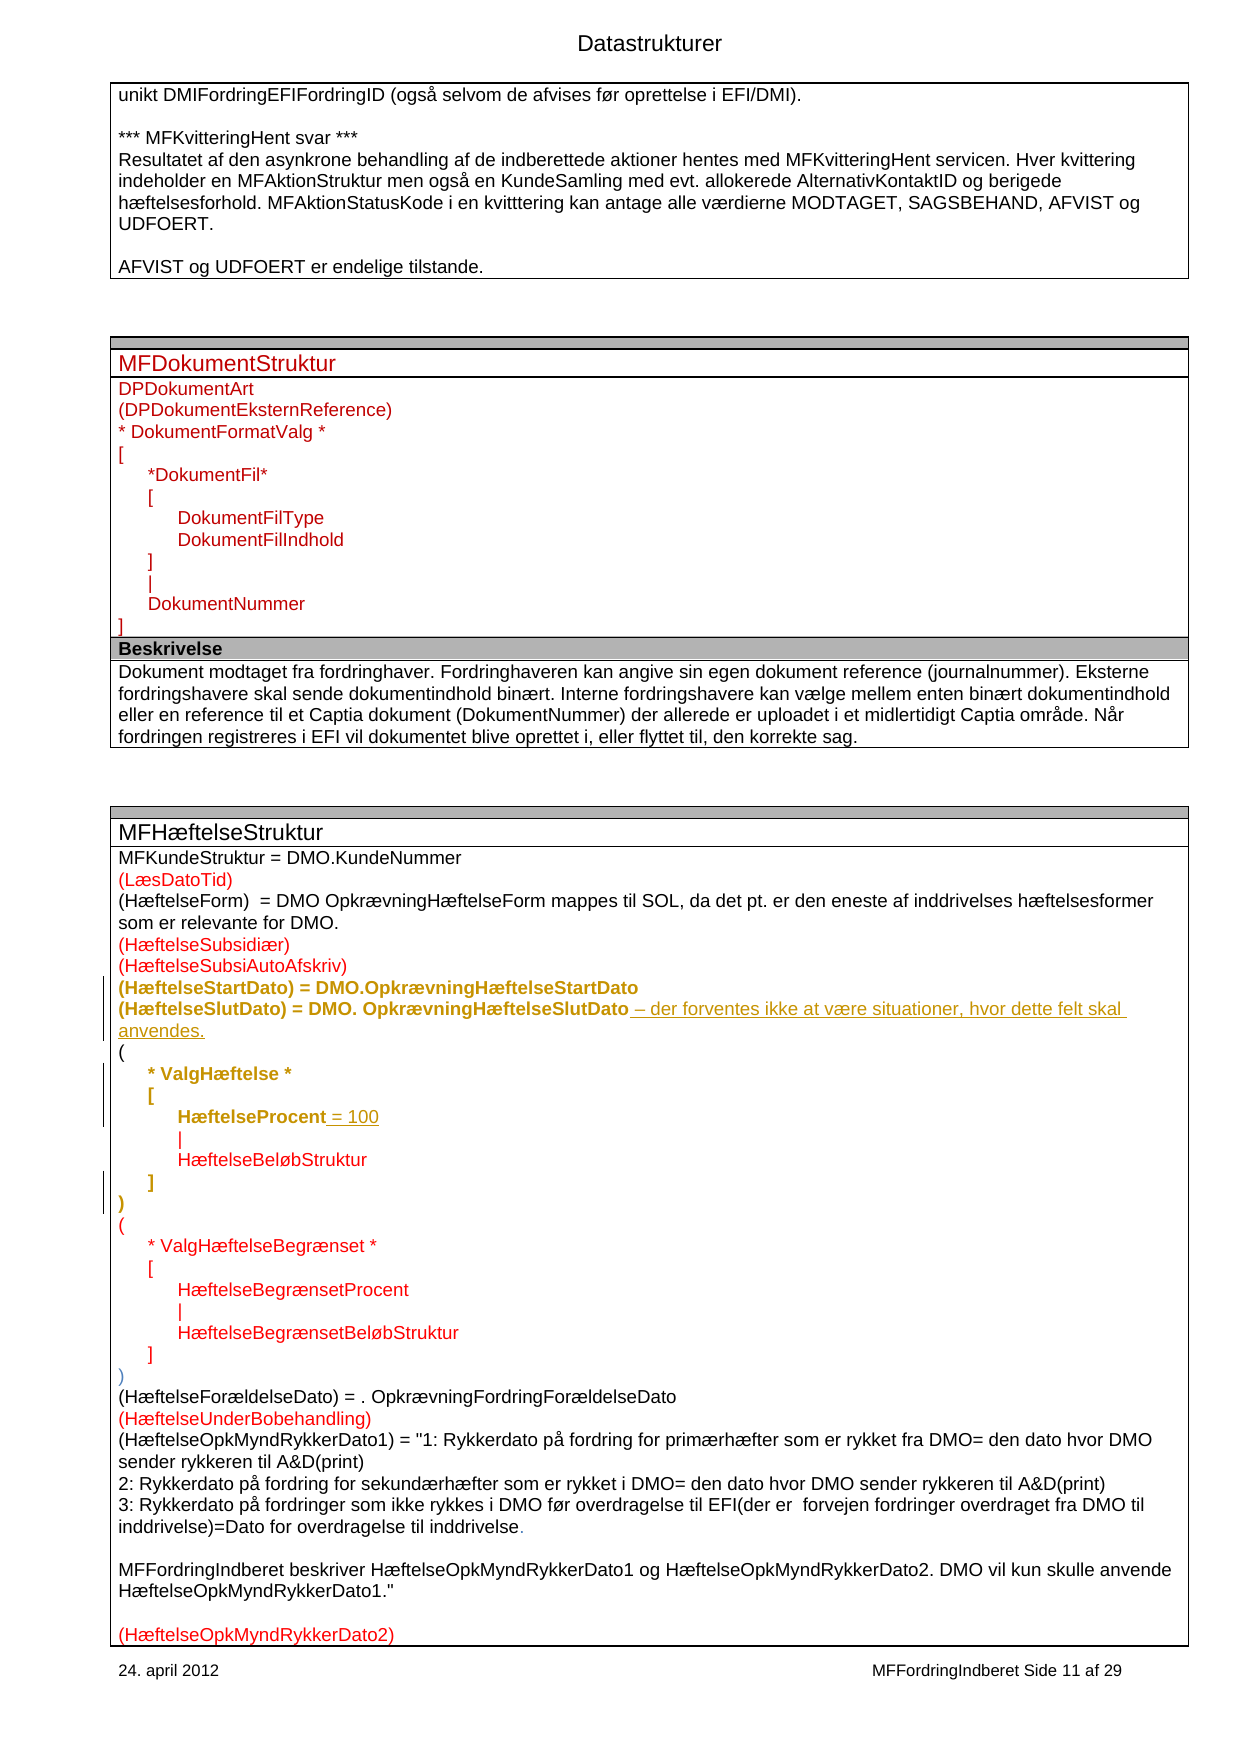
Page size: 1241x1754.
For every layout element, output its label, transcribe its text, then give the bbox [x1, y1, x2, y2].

table_cell Dokument modtaget fra fordringhaver. Fordringhaveren kan angive sin egen dokument reference (journalnummer). Eksterne fordringshavere skal sende dokumentindhold binært. Interne fordringshavere kan vælge mellem enten binært dokumentindhold eller en reference til et Captia dokument (DokumentNummer) der allerede er uploadet i et midlertidigt Captia område. Når fordringen registreres i EFI vil dokumentet blive oprettet i, eller flyttet til, den korrekte sag. [111, 661, 1188, 747]
table_cell DPDokumentArt (DPDokumentEksternReference) * DokumentFormatValg * [ *DokumentFil* [ DokumentFilType DokumentFilIndhold ] | DokumentNummer ] [111, 378, 1188, 636]
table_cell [111, 84, 1188, 278]
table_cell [111, 847, 1188, 1645]
table_cell Beskrivelse [111, 638, 1188, 659]
table_cell MFHæftelseStruktur [111, 819, 1188, 846]
table_header [111, 338, 1188, 348]
table_header [111, 807, 1188, 818]
table_cell MFDokumentStruktur [111, 350, 1188, 376]
